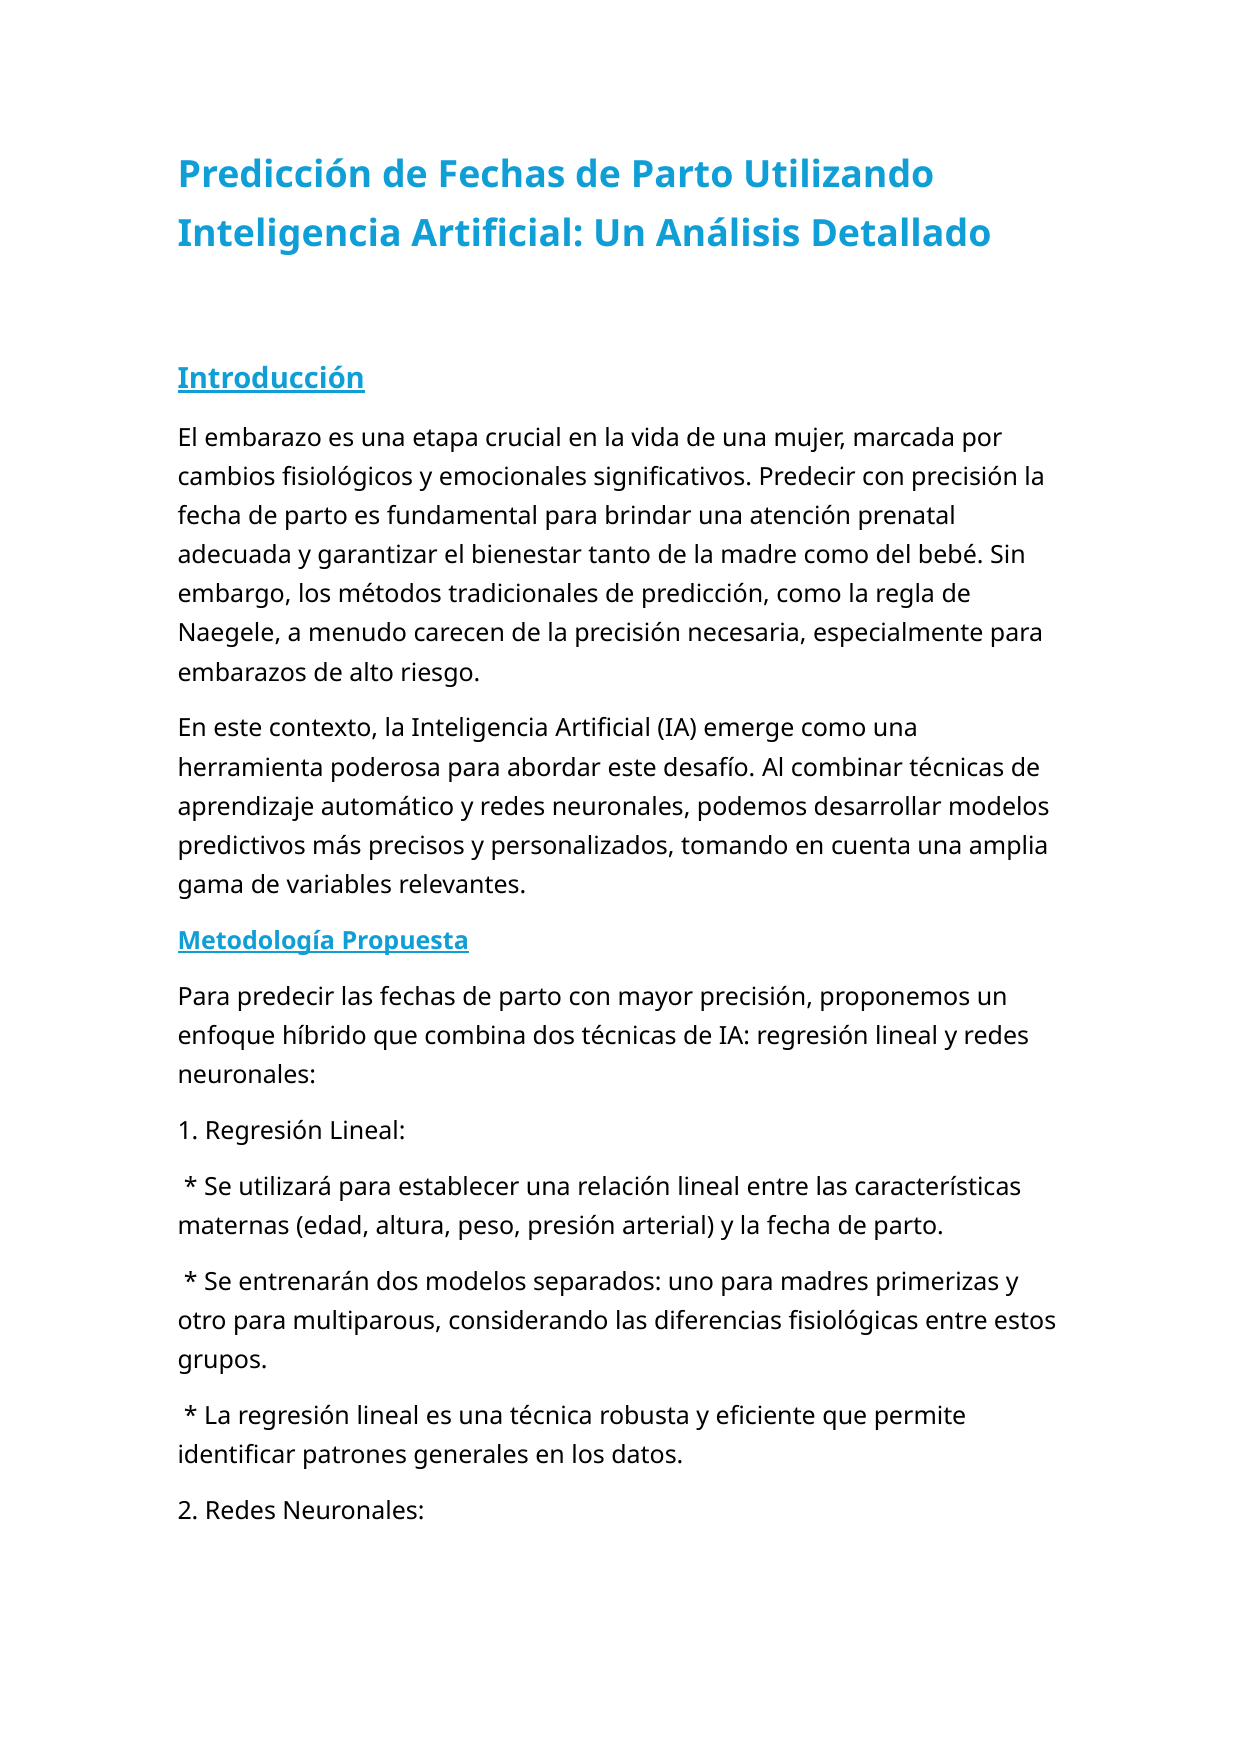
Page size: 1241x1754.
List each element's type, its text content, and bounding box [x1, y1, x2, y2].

text * Se utilizará para establecer una relación lineal entre las características maternas (edad, altura, peso, presión arterial) y la fecha de parto. [177, 1168, 1063, 1242]
text Predicción de Fechas de Parto Utilizando Inteligencia Artificial: Un Análisis Detallado [177, 148, 1063, 257]
text 2. Redes Neuronales: [177, 1492, 1063, 1527]
text Metodología Propuesta [177, 922, 1063, 957]
text 1. Regresión Lineal: [177, 1112, 1063, 1147]
text El embarazo es una etapa crucial en la vida de una mujer, marcada por cambios fisiológicos y emocionales significativos. Predecir con precisión la fecha de parto es fundamental para brindar una atención prenatal adecuada y garantizar el bienestar tanto de la madre como del bebé. Sin embargo, los métodos tradicionales de predicción, como la regla de Naegele, a menudo carecen de la precisión necesaria, especialmente para embarazos de alto riesgo. [177, 419, 1063, 688]
text Introducción [177, 357, 1063, 397]
text * Se entrenarán dos modelos separados: uno para madres primerizas y otro para multiparous, considerando las diferencias fisiológicas entre estos grupos. [177, 1263, 1063, 1376]
text * La regresión lineal es una técnica robusta y eficiente que permite identificar patrones generales en los datos. [177, 1397, 1063, 1471]
text En este contexto, la Inteligencia Artificial (IA) emerge como una herramienta poderosa para abordar este desafío. Al combinar técnicas de aprendizaje automático y redes neuronales, podemos desarrollar modelos predictivos más precisos y personalizados, tomando en cuenta una amplia gama de variables relevantes. [177, 710, 1063, 901]
text Para predecir las fechas de parto con mayor precisión, proponemos un enfoque híbrido que combina dos técnicas de IA: regresión lineal y redes neuronales: [177, 978, 1063, 1091]
